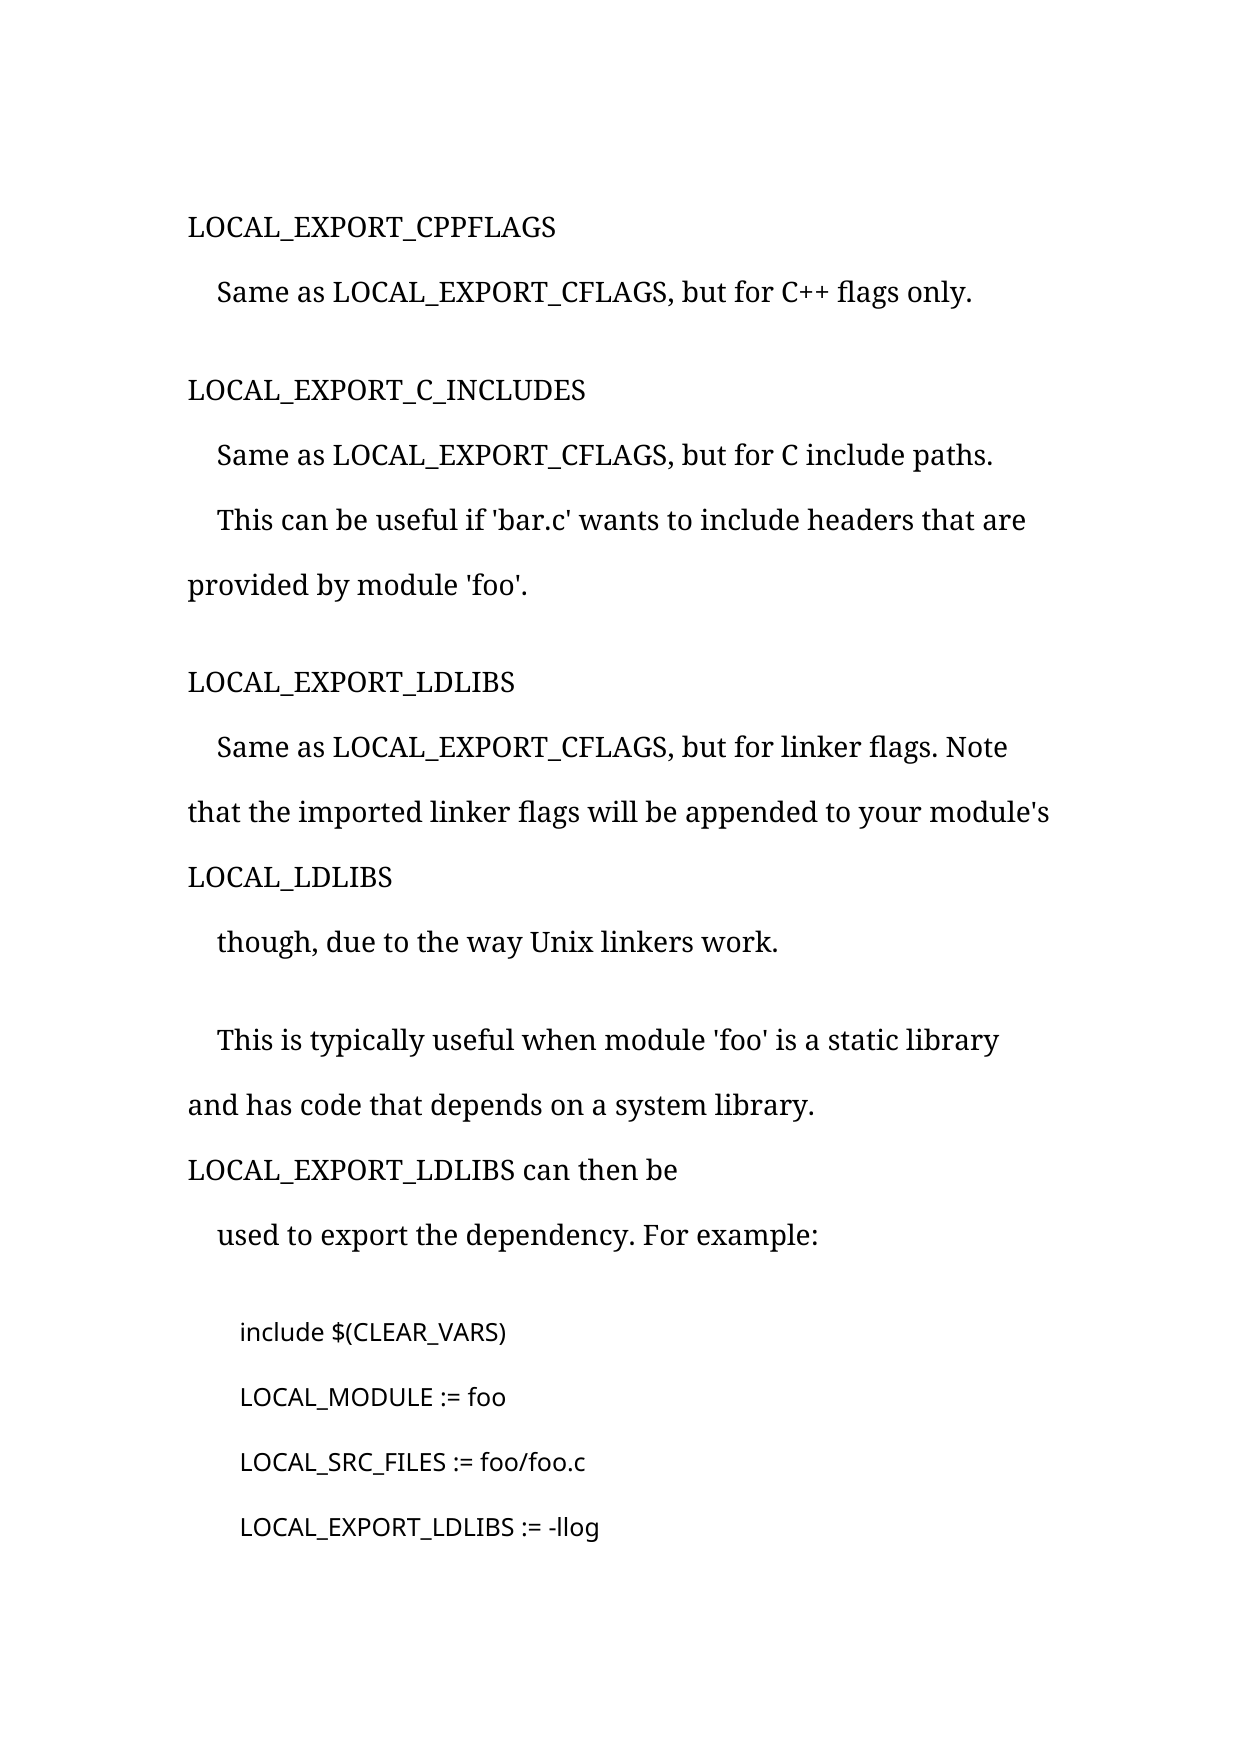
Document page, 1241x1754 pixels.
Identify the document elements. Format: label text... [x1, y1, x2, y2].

text LOCAL_SRC_FILES := foo/foo.c [187, 1429, 1053, 1494]
text LOCAL_EXPORT_LDLIBS := -llog [187, 1494, 1053, 1559]
text This can be useful if 'bar.c' wants to include headers that are provided by module 'foo'. [187, 487, 1053, 617]
text used to export the dependency. For example: [187, 1202, 1053, 1267]
text LOCAL_EXPORT_C_INCLUDES [187, 357, 1053, 422]
text LOCAL_EXPORT_CPPFLAGS [187, 194, 1053, 259]
text This is typically useful when module 'foo' is a static library and has code that depends on a system library. LOCAL_EXPORT_LDLIBS can then be [187, 1007, 1053, 1202]
text include $(CLEAR_VARS) [187, 1299, 1053, 1364]
text though, due to the way Unix linkers work. [187, 909, 1053, 974]
text LOCAL_MODULE := foo [187, 1364, 1053, 1429]
text Same as LOCAL_EXPORT_CFLAGS, but for C++ flags only. [187, 259, 1053, 324]
text Same as LOCAL_EXPORT_CFLAGS, but for linker flags. Note that the imported linker flags will be appended to your module's LOCAL_LDLIBS [187, 714, 1053, 909]
text LOCAL_EXPORT_LDLIBS [187, 649, 1053, 714]
text Same as LOCAL_EXPORT_CFLAGS, but for C include paths. [187, 422, 1053, 487]
